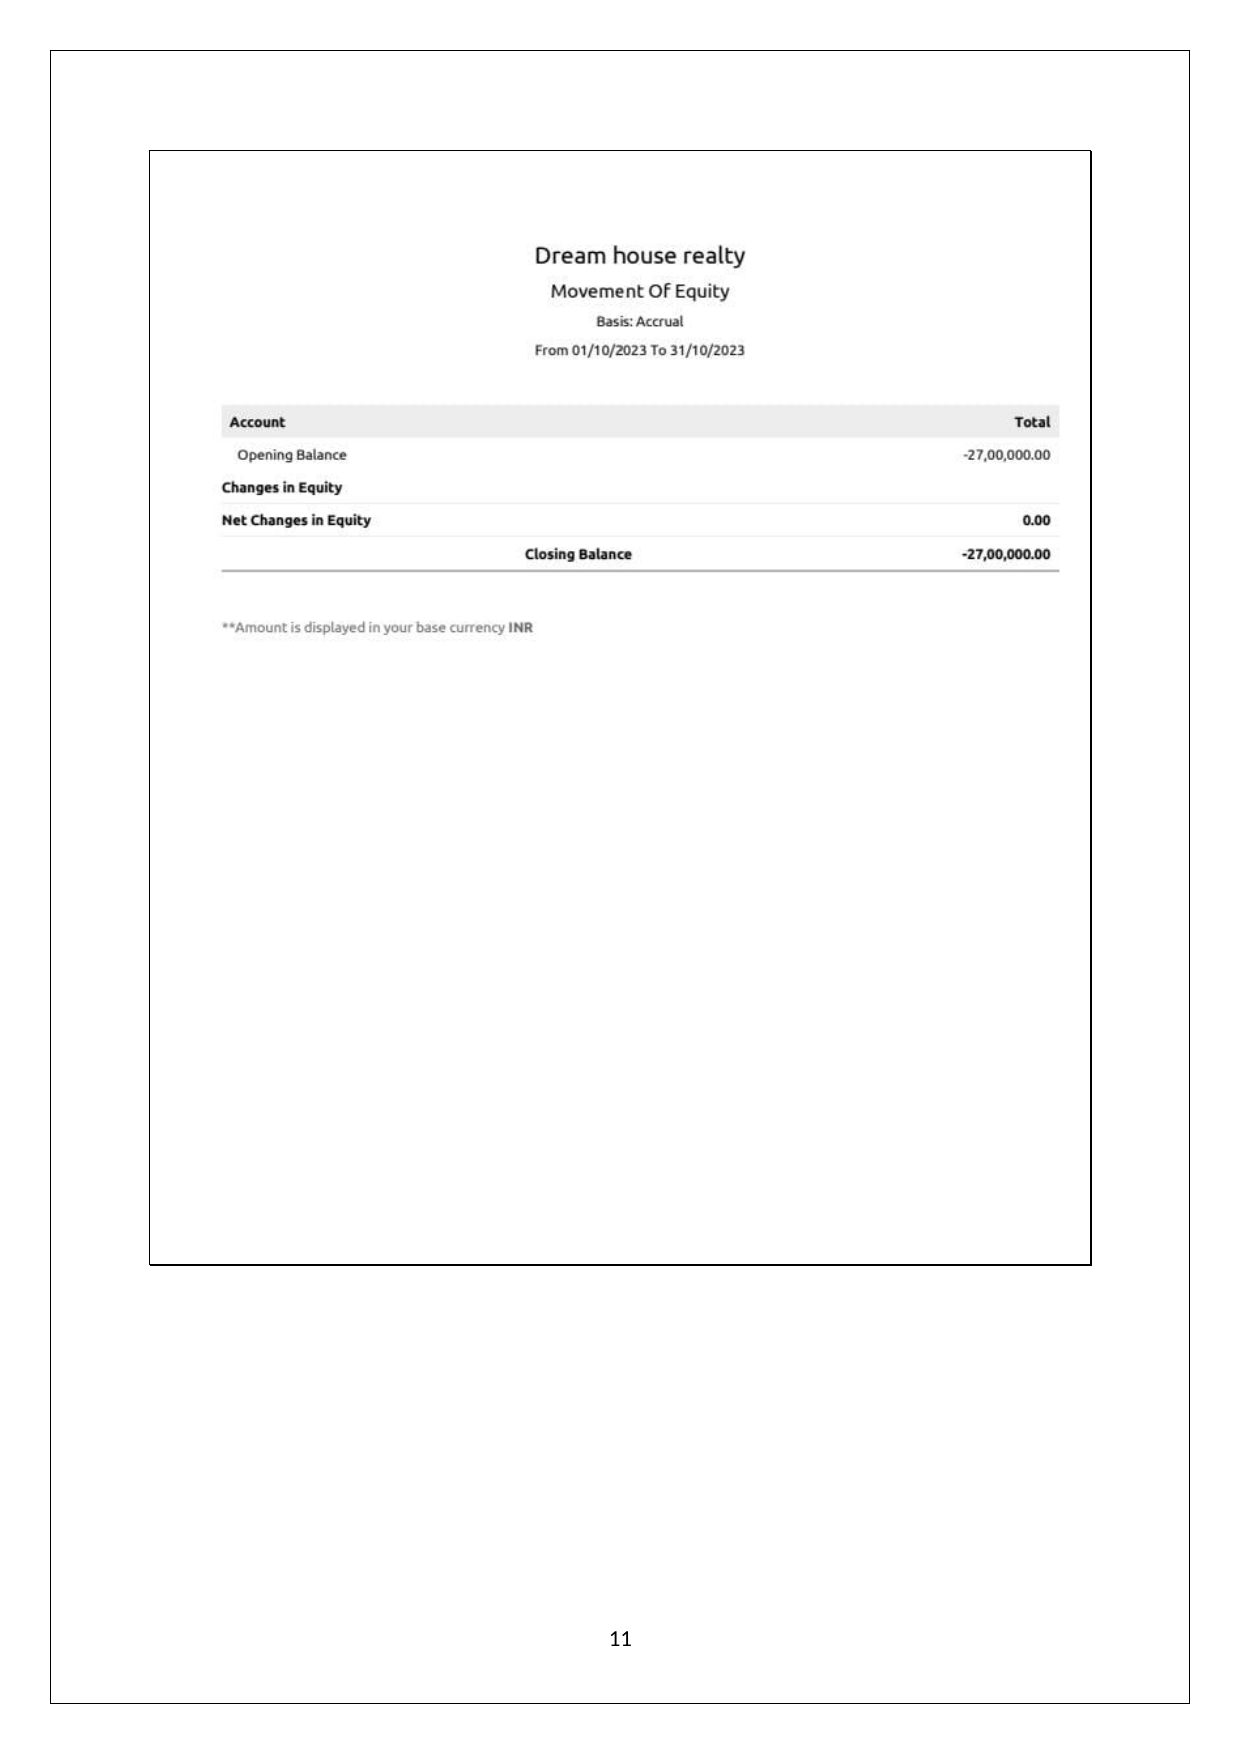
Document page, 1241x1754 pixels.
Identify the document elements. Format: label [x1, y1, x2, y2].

picture [150, 151, 1090, 1264]
